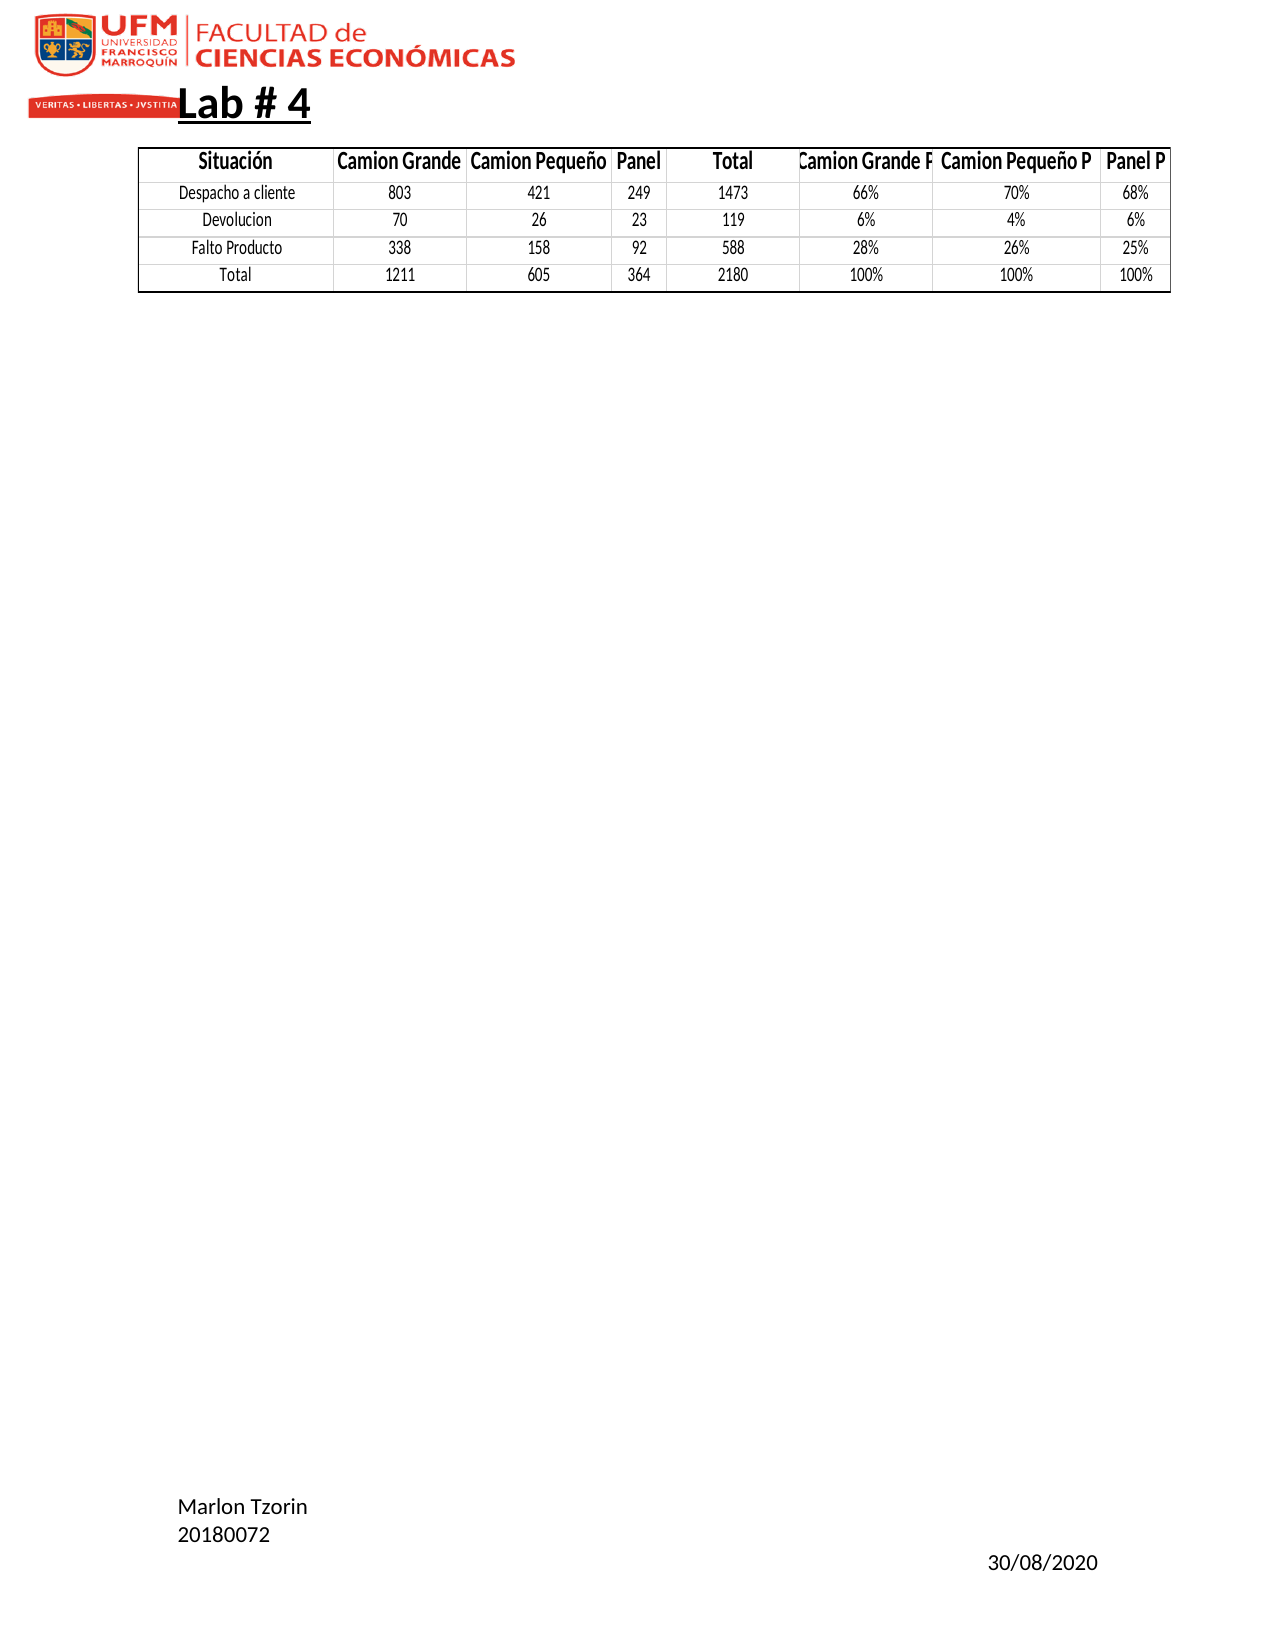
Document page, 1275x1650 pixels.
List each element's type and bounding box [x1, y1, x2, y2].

picture [18, 0, 547, 128]
